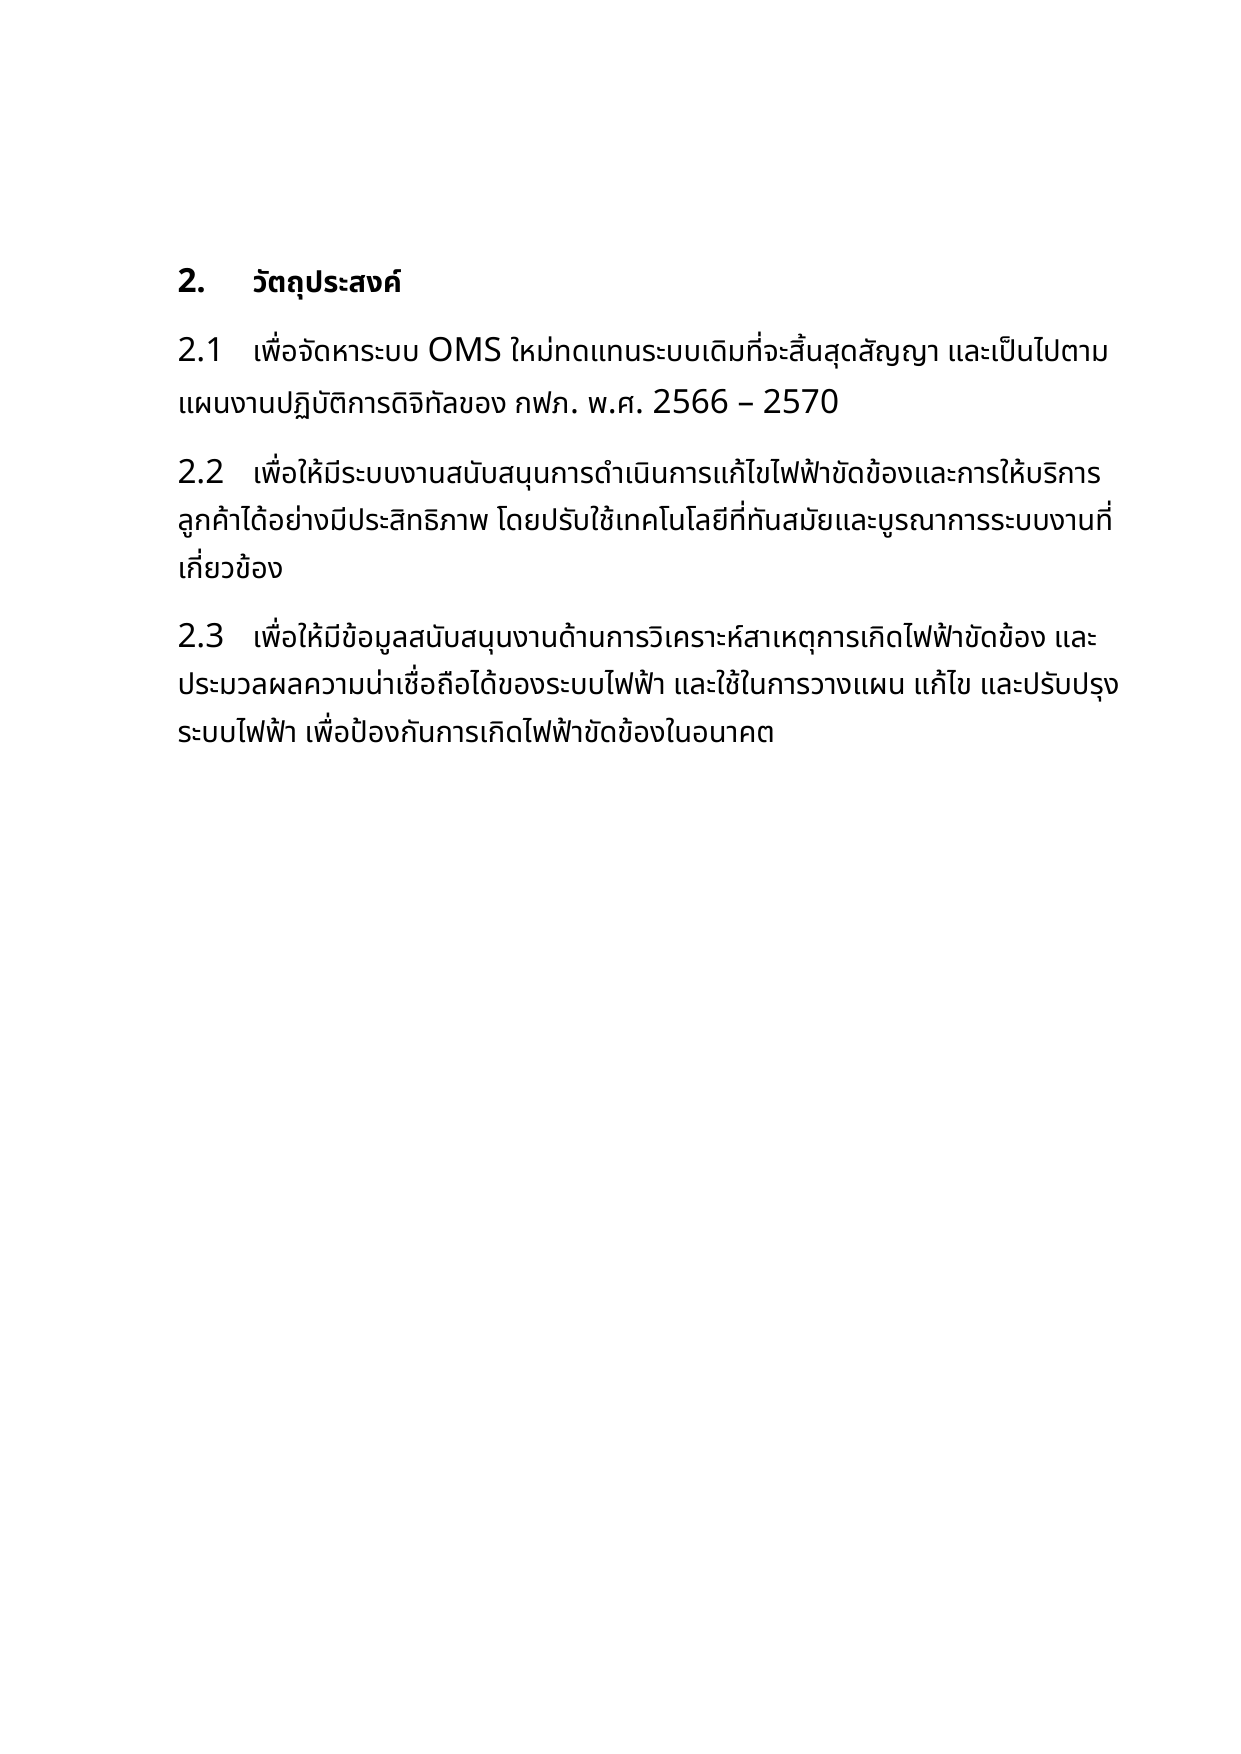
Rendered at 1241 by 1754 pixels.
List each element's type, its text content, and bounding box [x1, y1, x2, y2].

text 2.2 เพื่อให้มีระบบงานสนับสนุนการดำเนินการแก้ไขไฟฟ้าขัดข้องและการให้บริการลูกค้าได้อย่างมีประสิทธิภาพ โดยปรับใช้เทคโนโลยีที่ทันสมัยและบูรณาการระบบงานที่เกี่ยวข้อง [177, 448, 1122, 591]
text 2.1 เพื่อจัดหาระบบ OMS ใหม่ทดแทนระบบเดิมที่จะสิ้นสุดสัญญา และเป็นไปตามแผนงานปฏิบัติการดิจิทัลของ กฟภ. พ.ศ. 2566 – 2570 [177, 326, 1122, 427]
text 2.3 เพื่อให้มีข้อมูลสนับสนุนงานด้านการวิเคราะห์สาเหตุการเกิดไฟฟ้าขัดข้อง และประมวลผลความน่าเชื่อถือได้ของระบบไฟฟ้า และใช้ในการวางแผน แก้ไข และปรับปรุงระบบไฟฟ้า เพื่อป้องกันการเกิดไฟฟ้าขัดข้องในอนาคต [177, 611, 1122, 755]
text 2. วัตถุประสงค์ [177, 257, 1122, 306]
